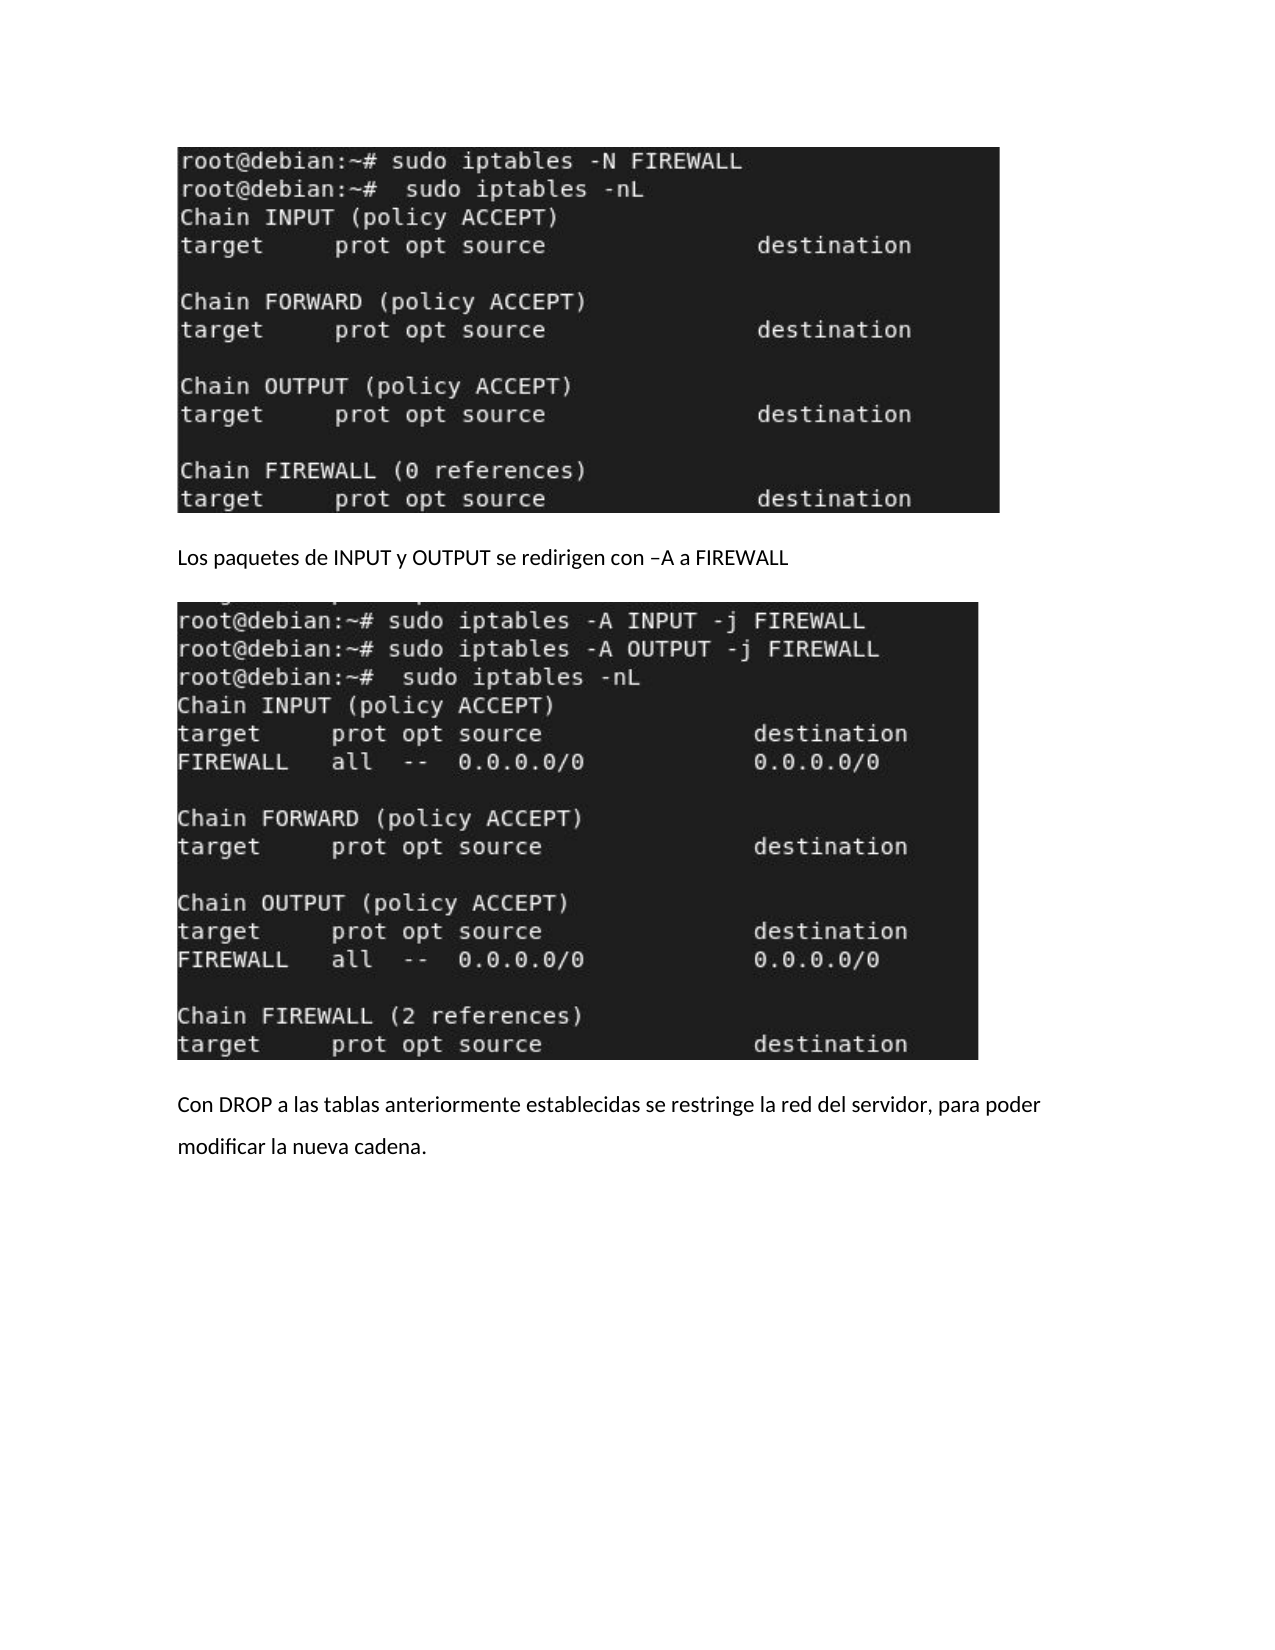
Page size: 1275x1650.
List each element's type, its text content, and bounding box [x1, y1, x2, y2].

text Con DROP a las tablas anteriormente establecidas se restringe la red del servidor, para poder modificar la nueva cadena. [177, 1090, 1098, 1160]
text Los paquetes de INPUT y OUTPUT se redirigen con –A a FIREWALL [177, 543, 1098, 572]
picture [177, 147, 1000, 513]
picture [177, 602, 979, 1060]
